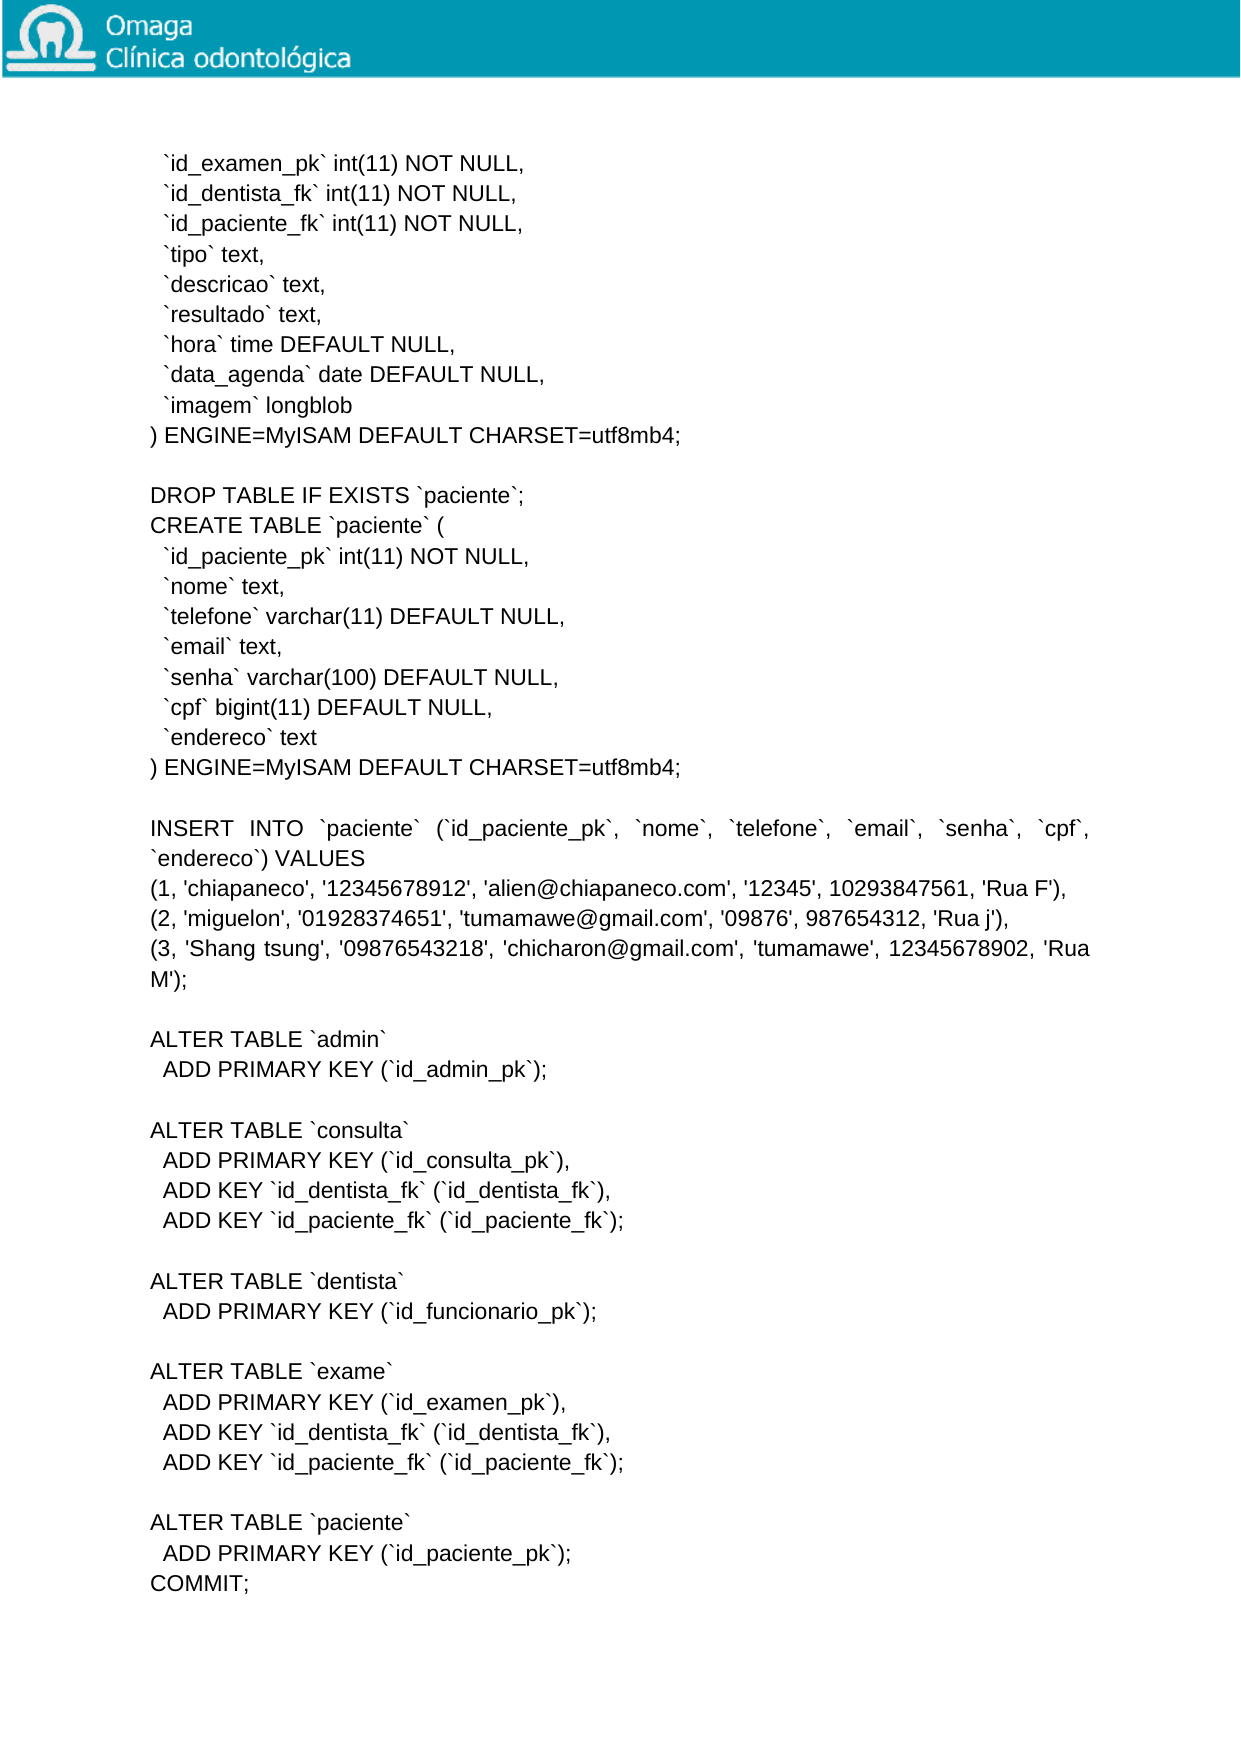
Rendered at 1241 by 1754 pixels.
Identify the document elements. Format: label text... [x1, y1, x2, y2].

text ) ENGINE=MyISAM DEFAULT CHARSET=utf8mb4; [150, 422, 1090, 448]
text ) ENGINE=MyISAM DEFAULT CHARSET=utf8mb4; [150, 754, 1090, 781]
text ADD KEY `id_paciente_fk` (`id_paciente_fk`); [150, 1207, 1090, 1234]
text ALTER TABLE `paciente` [150, 1509, 1090, 1536]
text COMMIT; [150, 1570, 1090, 1596]
text `tipo` text, [150, 241, 1090, 267]
text ALTER TABLE `dentista` [150, 1268, 1090, 1294]
text (2, 'miguelon', '01928374651', 'tumamawe@gmail.com', '09876', 987654312, 'Rua j'), [150, 905, 1090, 932]
text `resultado` text, [150, 301, 1090, 327]
text `endereco` text [150, 724, 1090, 750]
text ADD PRIMARY KEY (`id_funcionario_pk`); [150, 1298, 1090, 1324]
text `senha` varchar(100) DEFAULT NULL, [150, 663, 1090, 690]
text (3, 'Shang tsung', '09876543218', 'chicharon@gmail.com', 'tumamawe', 12345678902, 'Rua M'); [150, 935, 1090, 992]
text ADD PRIMARY KEY (`id_admin_pk`); [150, 1056, 1090, 1083]
text INSERT INTO `paciente` (`id_paciente_pk`, `nome`, `telefone`, `email`, `senha`, `cpf`, `endereco`) VALUES [150, 814, 1090, 871]
text `data_agenda` date DEFAULT NULL, [150, 361, 1090, 388]
text `email` text, [150, 633, 1090, 660]
text `cpf` bigint(11) DEFAULT NULL, [150, 694, 1090, 720]
text `imagem` longblob [150, 392, 1090, 418]
text `telefone` varchar(11) DEFAULT NULL, [150, 603, 1090, 629]
text `hora` time DEFAULT NULL, [150, 331, 1090, 358]
text `id_paciente_pk` int(11) NOT NULL, [150, 543, 1090, 569]
text `id_paciente_fk` int(11) NOT NULL, [150, 210, 1090, 237]
text (1, 'chiapaneco', '12345678912', 'alien@chiapaneco.com', '12345', 10293847561, 'Rua F'), [150, 875, 1090, 901]
text ALTER TABLE `admin` [150, 1026, 1090, 1052]
text ADD KEY `id_paciente_fk` (`id_paciente_fk`); [150, 1449, 1090, 1475]
text ADD KEY `id_dentista_fk` (`id_dentista_fk`), [150, 1419, 1090, 1445]
text `descricao` text, [150, 271, 1090, 297]
text `id_dentista_fk` int(11) NOT NULL, [150, 180, 1090, 207]
text ALTER TABLE `exame` [150, 1358, 1090, 1385]
text ALTER TABLE `consulta` [150, 1117, 1090, 1143]
text ADD KEY `id_dentista_fk` (`id_dentista_fk`), [150, 1177, 1090, 1203]
text ADD PRIMARY KEY (`id_consulta_pk`), [150, 1147, 1090, 1173]
text CREATE TABLE `paciente` ( [150, 512, 1090, 539]
text ADD PRIMARY KEY (`id_examen_pk`), [150, 1388, 1090, 1415]
text ADD PRIMARY KEY (`id_paciente_pk`); [150, 1539, 1090, 1566]
text DROP TABLE IF EXISTS `paciente`; [150, 482, 1090, 509]
text `id_examen_pk` int(11) NOT NULL, [150, 150, 1090, 176]
text `nome` text, [150, 573, 1090, 599]
picture [2, 0, 1241, 78]
